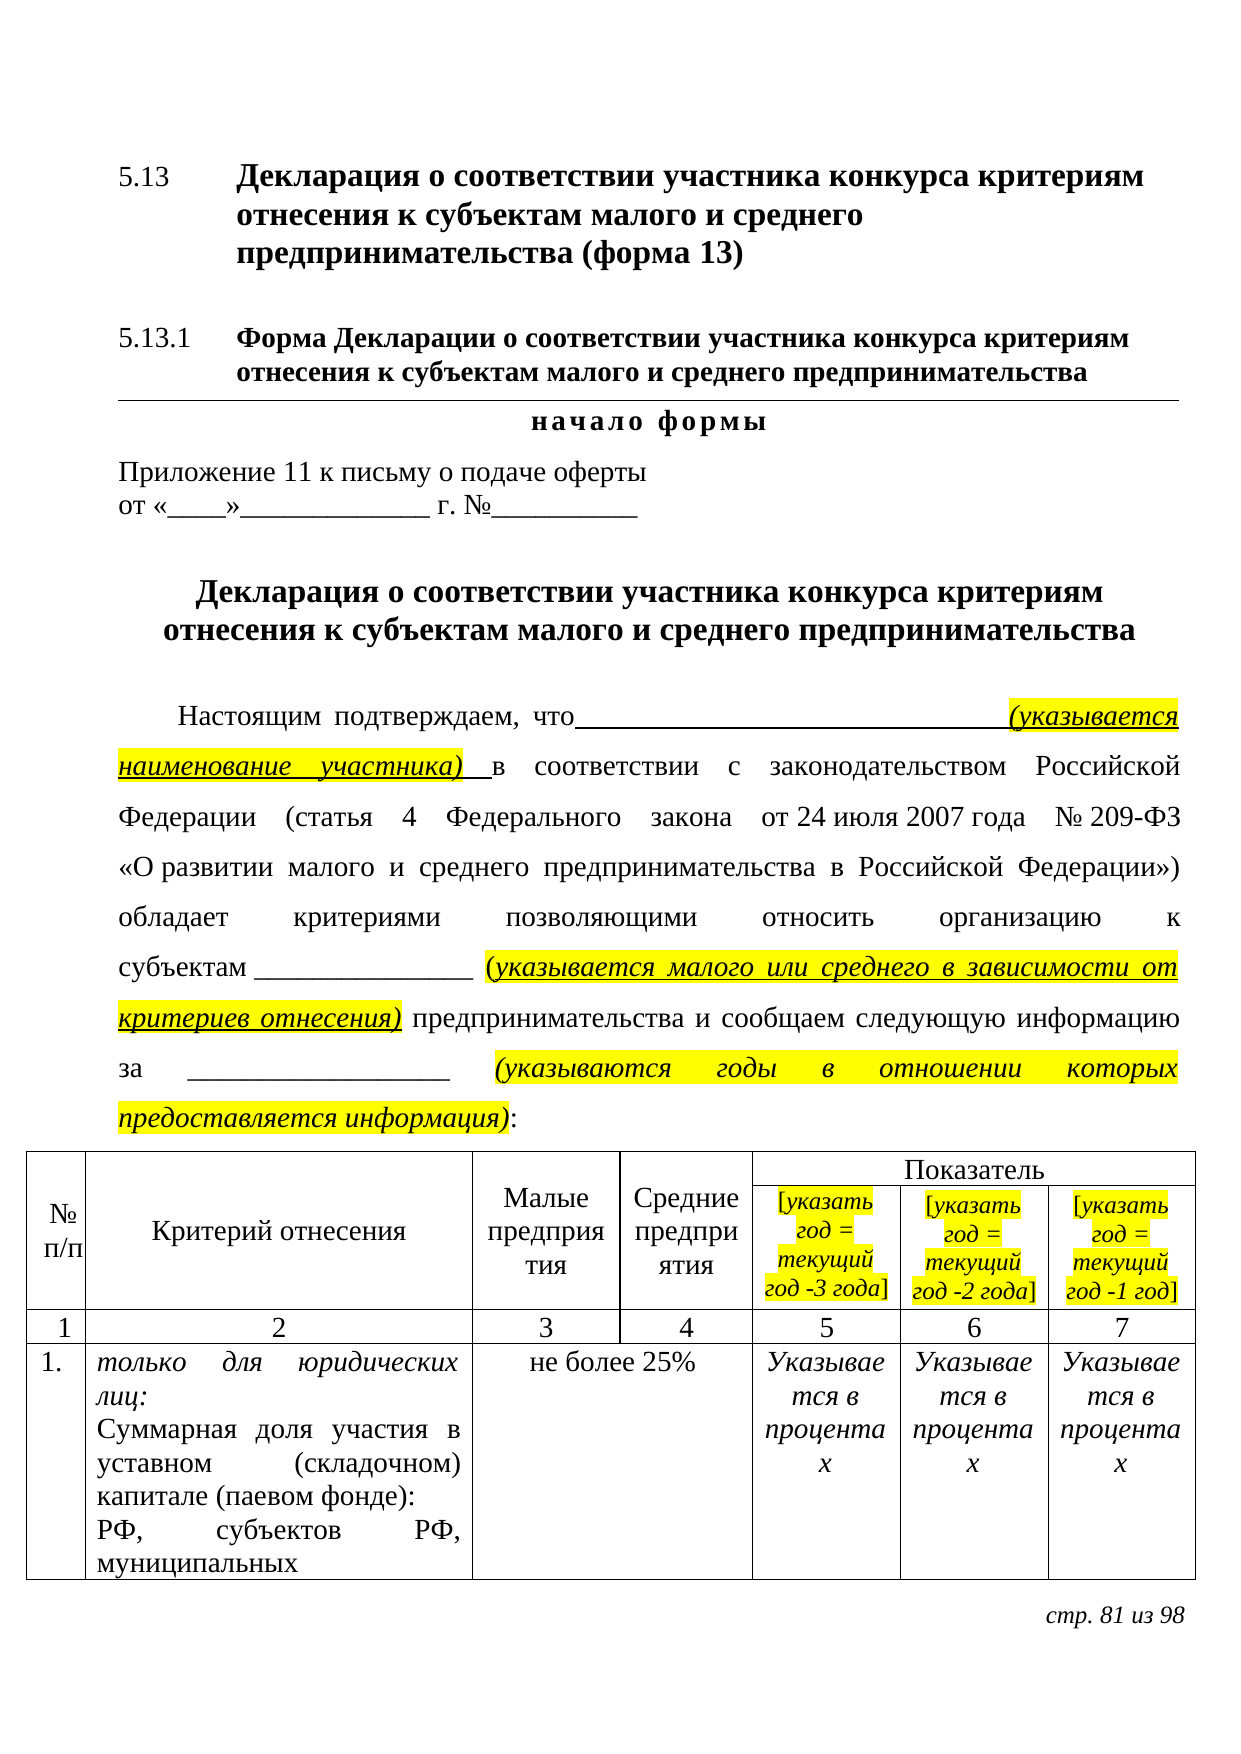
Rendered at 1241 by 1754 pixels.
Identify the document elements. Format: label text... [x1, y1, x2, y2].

text начало формы [118, 401, 1179, 437]
table_cell 2 [86, 1310, 472, 1343]
text Декларация о соответствии участника конкурса критериям отнесения к субъектам малого и среднего предпринимательства [118, 571, 1181, 648]
table_cell 1 [27, 1310, 85, 1343]
table_cell [указать год = текущий год -2 года] [901, 1186, 1048, 1309]
table_cell 4 [621, 1310, 752, 1343]
table_cell 7 [1049, 1310, 1195, 1343]
table_cell 6 [901, 1310, 1048, 1343]
table_cell 5 [753, 1310, 900, 1343]
table_cell 3 [473, 1310, 619, 1343]
subtitle Декларация о соответствии участника конкурса критериям отнесения к субъектам малого и среднего предпринимательства (форма 13) [118, 156, 1181, 271]
text Настоящим подтверждаем, что ____________________________ (указывается наименование участника) в соответствии с законодательством Российской Федерации (статья 4 Федерального закона от 24 июля 2007 года № 209-ФЗ «О развитии малого и среднего предпринимательства в Российской Федерации») обладает критериями позволяющими относить организацию к субъектам _______________ (указывается малого или среднего в зависимости от критериев отнесения) предпринимательства и сообщаем следующую информацию за __________________ (указываются годы в отношении которых предоставляется информация): [118, 698, 1181, 1134]
table_cell не более 25% [473, 1344, 752, 1579]
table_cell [901, 1344, 1048, 1579]
table_cell [указать год = текущий год -3 года] [753, 1186, 900, 1309]
table_header Показатель [753, 1152, 1195, 1185]
table_cell 1. [27, 1344, 85, 1579]
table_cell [1049, 1344, 1195, 1579]
table_header Критерий отнесения [86, 1152, 472, 1309]
list Форма Декларации о соответствии участника конкурса критериям отнесения к субъектам малого и среднего предпринимательства [118, 321, 1181, 388]
table_cell [указать год = текущий год -1 год] [1049, 1186, 1195, 1309]
table_header № п/п [27, 1152, 85, 1309]
text Приложение 11 к письму о подаче оферты от «____»_____________ г. №__________ [118, 454, 1181, 521]
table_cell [753, 1344, 900, 1579]
table_header Малые предприятия [473, 1152, 619, 1309]
table_header Средние предприятия [621, 1152, 752, 1309]
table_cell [86, 1344, 472, 1579]
